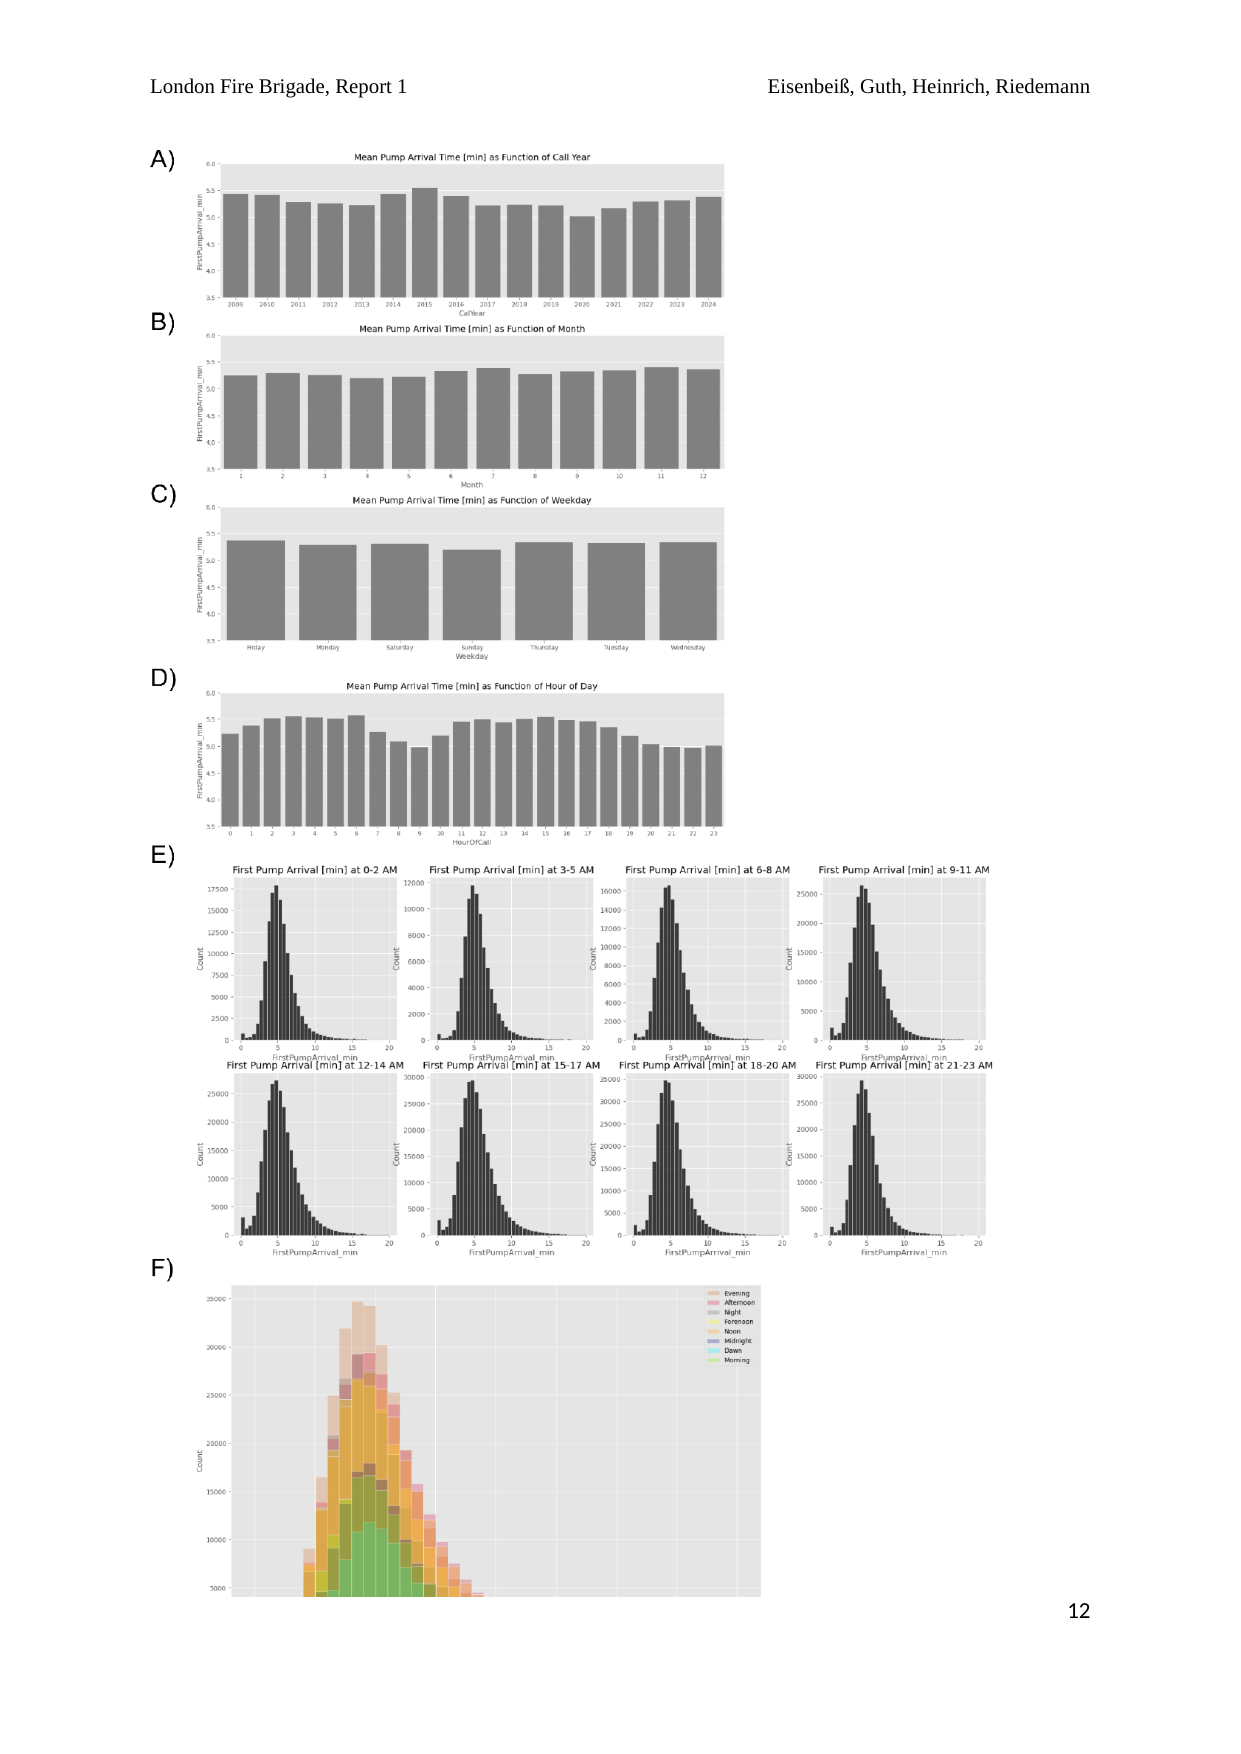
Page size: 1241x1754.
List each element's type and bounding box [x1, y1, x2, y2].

picture [150, 150, 997, 1597]
